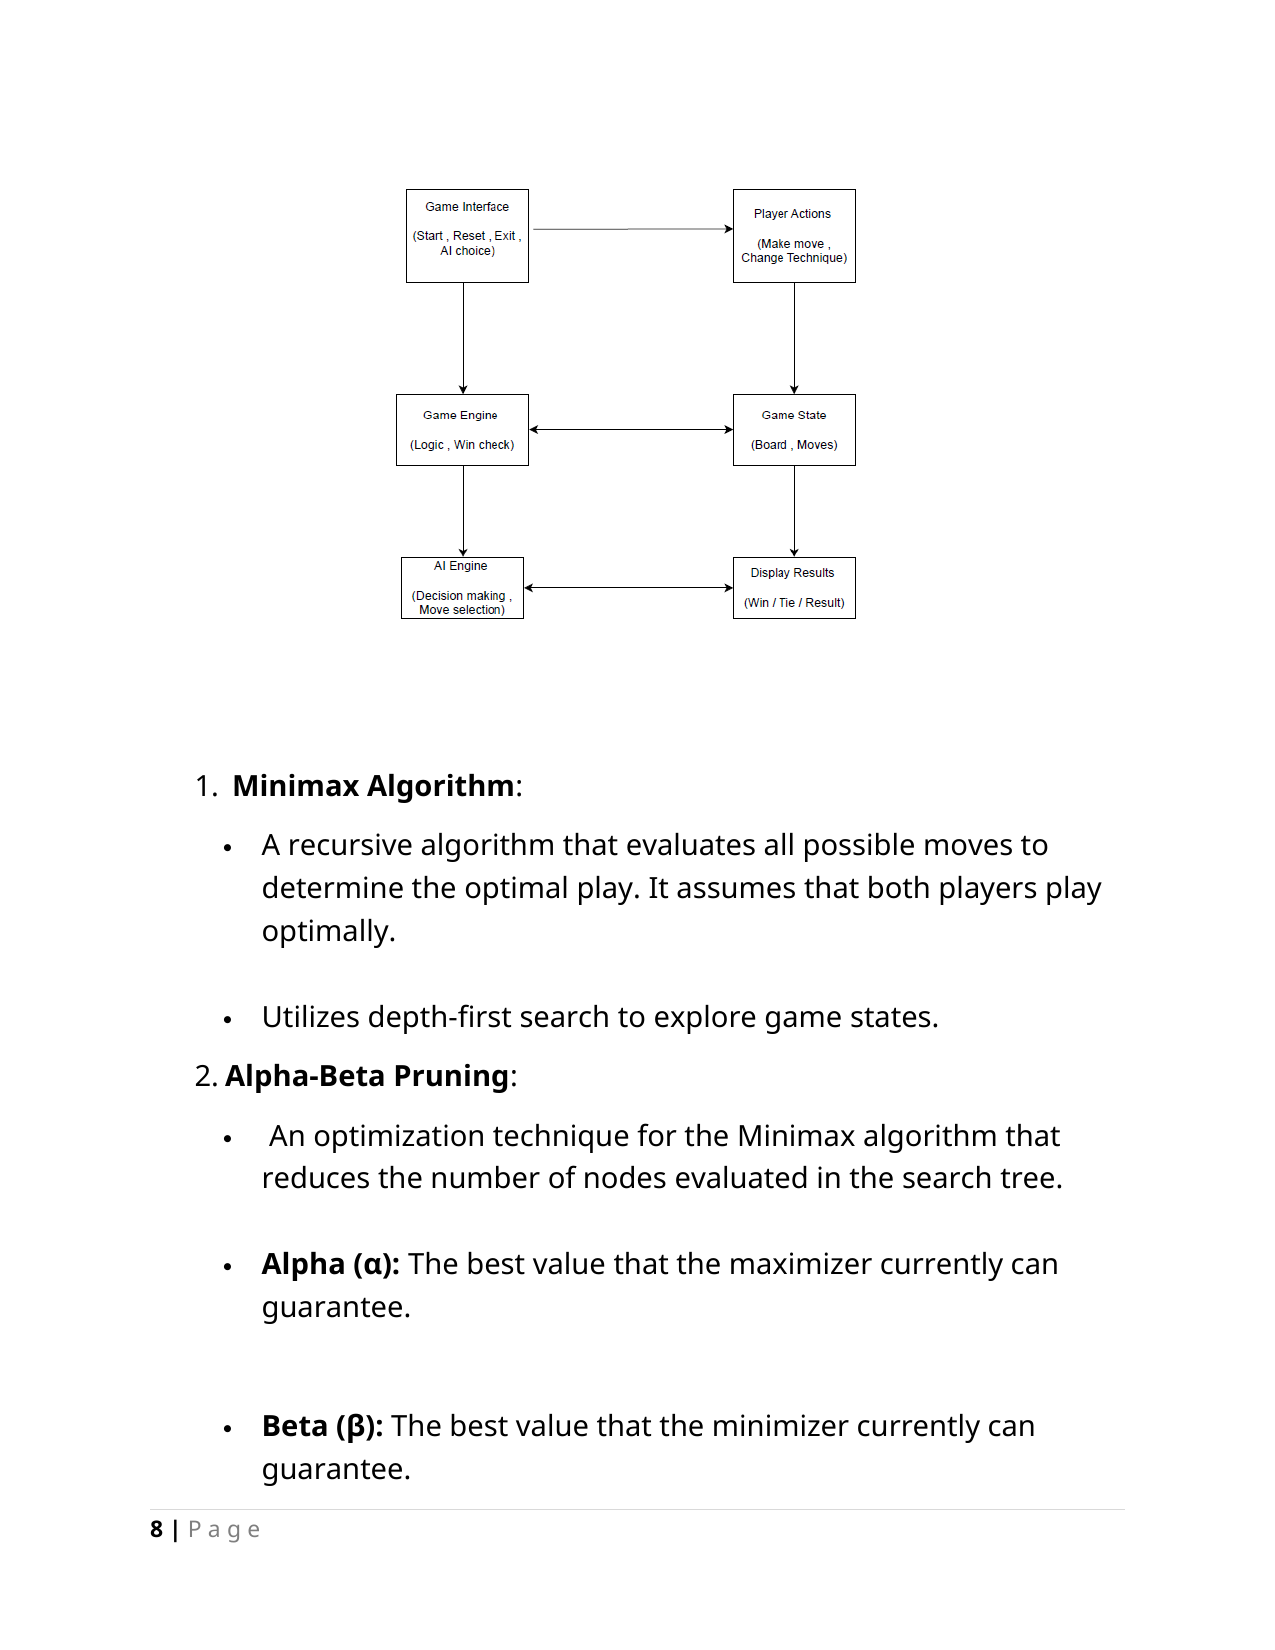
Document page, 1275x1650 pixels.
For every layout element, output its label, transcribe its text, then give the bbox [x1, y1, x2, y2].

list Utilizes depth-first search to explore game states. [224, 996, 1125, 1036]
list Alpha-Beta Pruning: [194, 1055, 1125, 1095]
list A recursive algorithm that evaluates all possible moves to determine the optimal play. It assumes that both players play optimally. [224, 825, 1125, 950]
list Minimax Algorithm: [194, 765, 1125, 805]
list An optimization technique for the Minimax algorithm that reduces the number of nodes evaluated in the search tree. [224, 1115, 1125, 1197]
list Beta (β): The best value that the minimizer currently can guarantee. [224, 1405, 1125, 1488]
picture [351, 150, 924, 687]
list Alpha (α): The best value that the maximizer currently can guarantee. [224, 1243, 1125, 1326]
